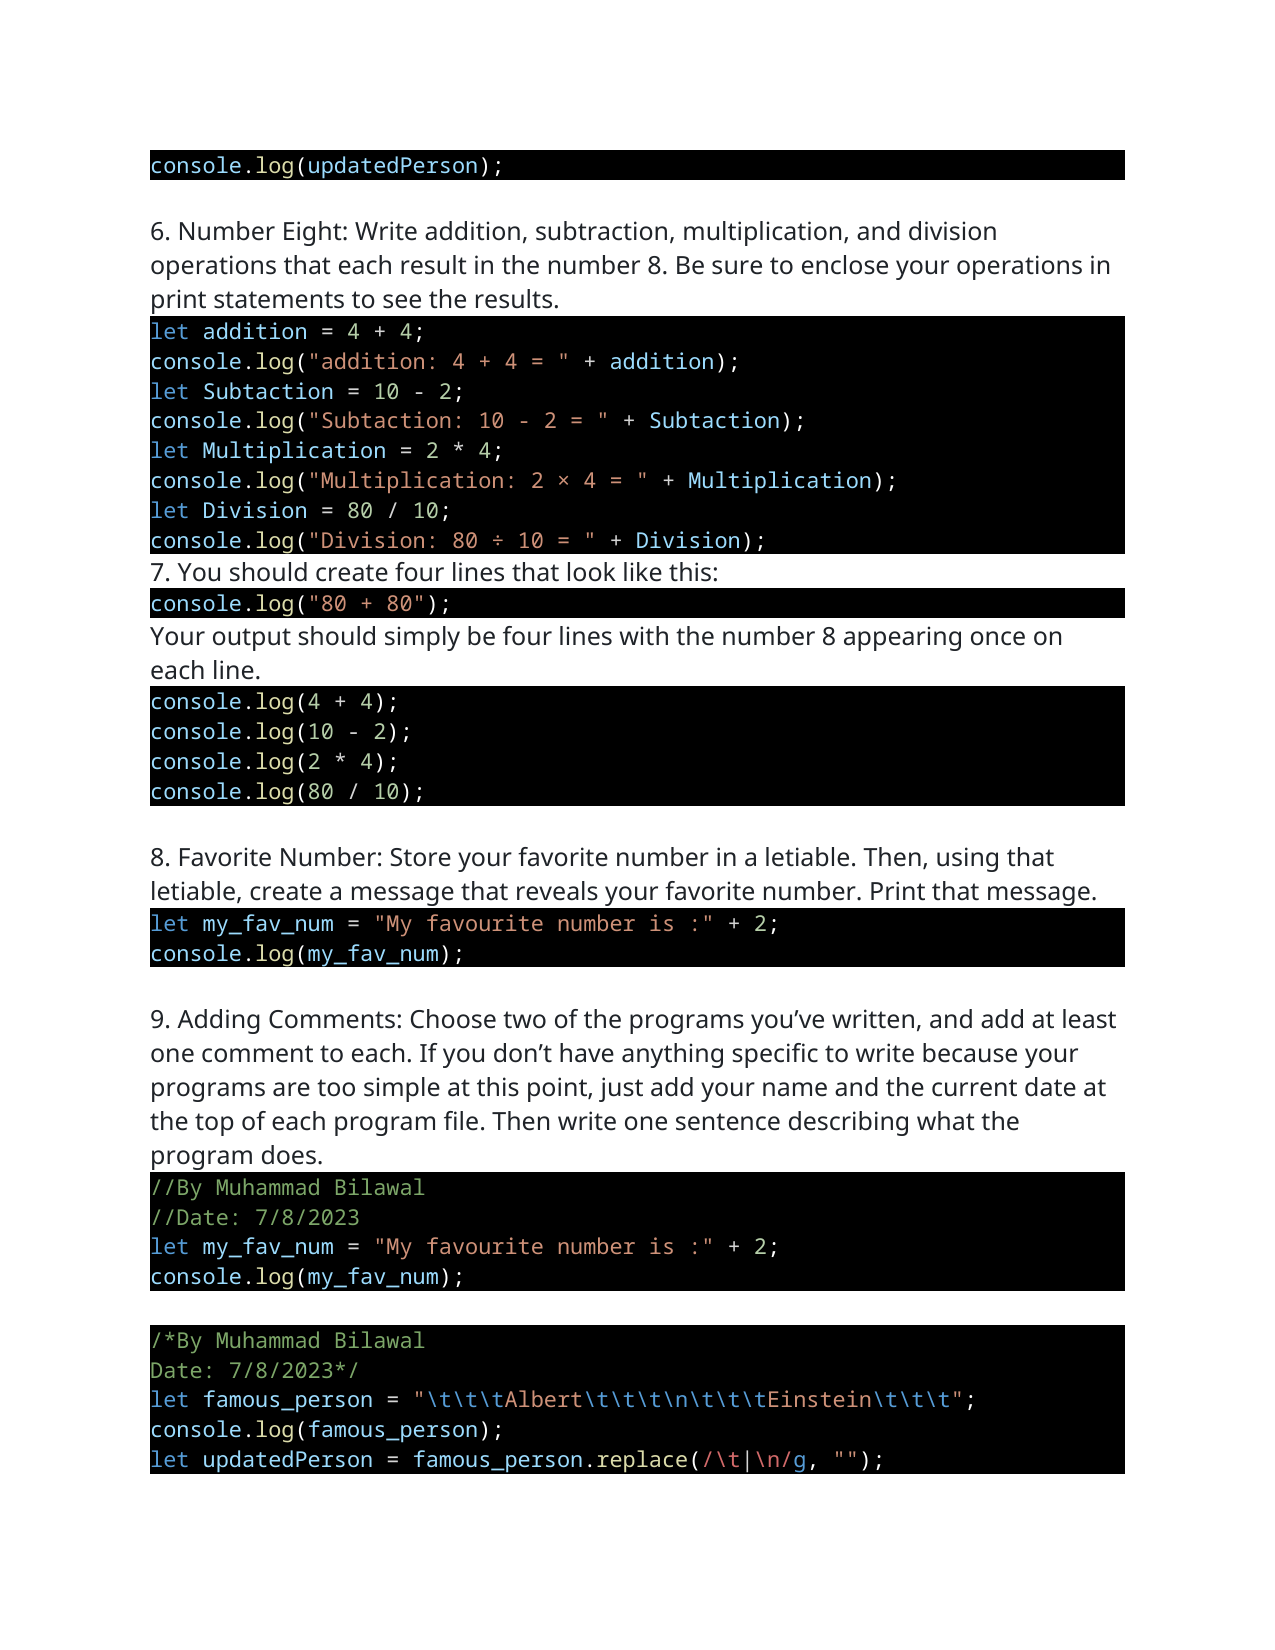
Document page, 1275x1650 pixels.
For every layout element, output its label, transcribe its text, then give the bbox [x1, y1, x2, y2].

text console.log(10 - 2); [150, 716, 1125, 746]
text console.log("Multiplication: 2 × 4 = " + Multiplication); [150, 465, 1125, 495]
text let Division = 80 / 10; [150, 495, 1125, 524]
text let my_fav_num = "My favourite number is :" + 2; [150, 908, 1125, 937]
text let addition = 4 + 4; [150, 316, 1125, 346]
text console.log(80 / 10); [150, 776, 1125, 806]
text 6. Number Eight: Write addition, subtraction, multiplication, and division operations that each result in the number 8. Be sure to enclose your operations in print statements to see the results. [150, 214, 1125, 316]
text console.log("80 + 80"); [150, 588, 1125, 618]
text console.log(updatedPerson); [150, 150, 1125, 180]
text console.log("addition: 4 + 4 = " + addition); [150, 346, 1125, 376]
text //Date: 7/8/2023 [150, 1201, 1125, 1231]
text 8. Favorite Number: Store your favorite number in a letiable. Then, using that letiable, create a message that reveals your favorite number. Print that message. [150, 839, 1125, 908]
text 7. You should create four lines that look like this: [150, 554, 1125, 588]
text let Subtaction = 10 - 2; [150, 376, 1125, 405]
text /*By Muhammad Bilawal [150, 1325, 1125, 1355]
text Date: 7/8/2023*/ [150, 1355, 1125, 1384]
text console.log(my_fav_num); [150, 937, 1125, 967]
text console.log("Subtaction: 10 - 2 = " + Subtaction); [150, 405, 1125, 435]
text console.log(2 * 4); [150, 746, 1125, 776]
text console.log(my_fav_num); [150, 1261, 1125, 1291]
text console.log(4 + 4); [150, 686, 1125, 716]
text 9. Adding Comments: Choose two of the programs you’ve written, and add at least one comment to each. If you don’t have anything specific to write because your programs are too simple at this point, just add your name and the current date at the top of each program file. Then write one sentence describing what the program does. [150, 1001, 1125, 1172]
text let updatedPerson = famous_person.replace(/\t|\n/g, ""); [150, 1444, 1125, 1474]
text let Multiplication = 2 * 4; [150, 435, 1125, 465]
text //By Muhammad Bilawal [150, 1172, 1125, 1201]
text let my_fav_num = "My favourite number is :" + 2; [150, 1231, 1125, 1261]
text Your output should simply be four lines with the number 8 appearing once on each line. [150, 618, 1125, 686]
text console.log(famous_person); [150, 1414, 1125, 1444]
text console.log("Division: 80 ÷ 10 = " + Division); [150, 524, 1125, 554]
text let famous_person = "\t\t\tAlbert\t\t\t\n\t\t\tEinstein\t\t\t"; [150, 1384, 1125, 1414]
